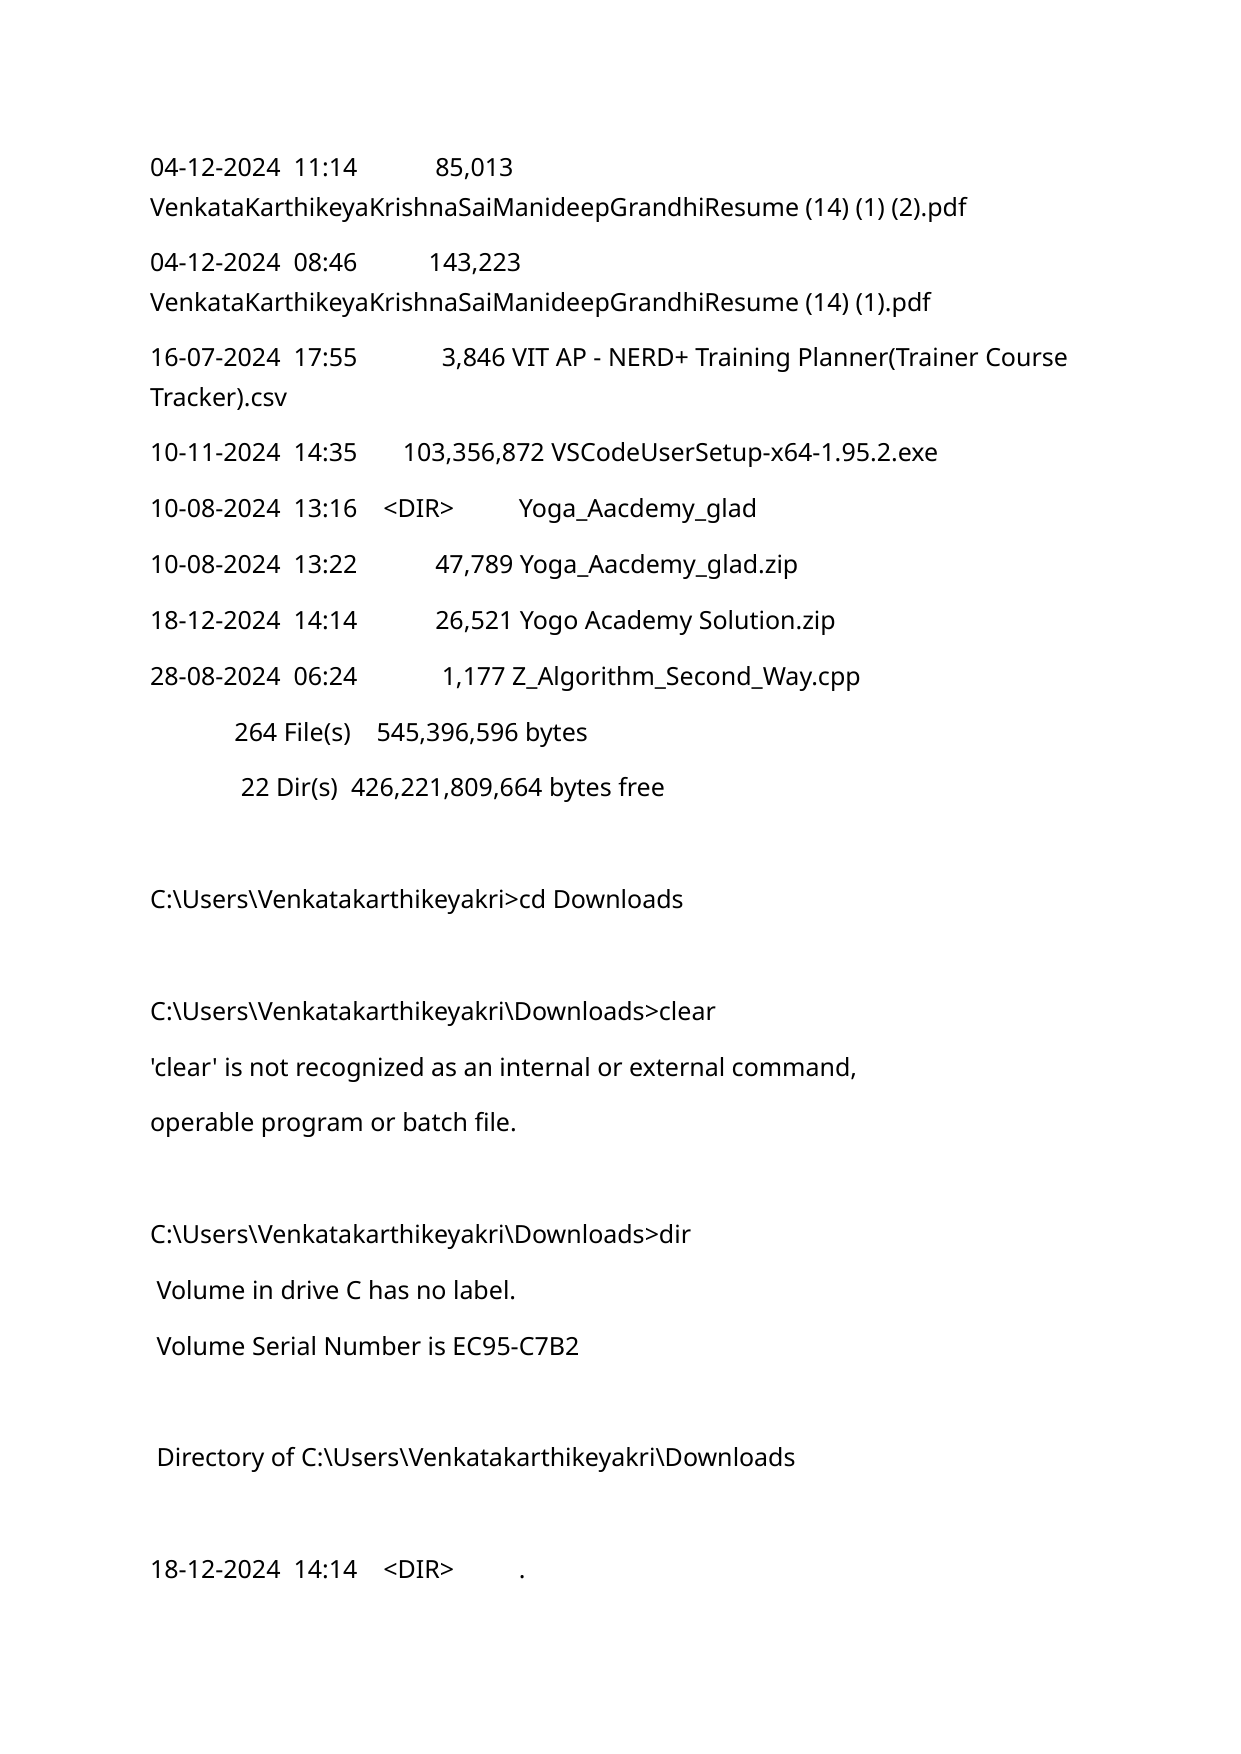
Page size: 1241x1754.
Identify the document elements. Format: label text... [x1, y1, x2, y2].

text 10-08-2024 13:16 <DIR> Yoga_Aacdemy_glad [150, 491, 1090, 525]
text operable program or batch file. [150, 1105, 1090, 1139]
text 04-12-2024 08:46 143,223 VenkataKarthikeyaKrishnaSaiManideepGrandhiResume (14) (1).pdf [150, 245, 1090, 318]
text 264 File(s) 545,396,596 bytes [150, 714, 1090, 748]
text Directory of C:\Users\Venkatakarthikeyakri\Downloads [150, 1440, 1090, 1474]
text Volume Serial Number is EC95-C7B2 [150, 1328, 1090, 1362]
text Volume in drive C has no label. [150, 1272, 1090, 1307]
text C:\Users\Venkatakarthikeyakri\Downloads>dir [150, 1217, 1090, 1251]
text 16-07-2024 17:55 3,846 VIT AP - NERD+ Training Planner(Trainer Course Tracker).csv [150, 340, 1090, 413]
text 18-12-2024 14:14 <DIR> . [150, 1552, 1090, 1586]
text 28-08-2024 06:24 1,177 Z_Algorithm_Second_Way.cpp [150, 658, 1090, 692]
text 18-12-2024 14:14 26,521 Yogo Academy Solution.zip [150, 602, 1090, 637]
text C:\Users\Venkatakarthikeyakri\Downloads>clear [150, 993, 1090, 1027]
text 'clear' is not recognized as an internal or external command, [150, 1049, 1090, 1083]
text 04-12-2024 11:14 85,013 VenkataKarthikeyaKrishnaSaiManideepGrandhiResume (14) (1) (2).pdf [150, 150, 1090, 223]
text 10-08-2024 13:22 47,789 Yoga_Aacdemy_glad.zip [150, 547, 1090, 581]
text C:\Users\Venkatakarthikeyakri>cd Downloads [150, 882, 1090, 916]
text 22 Dir(s) 426,221,809,664 bytes free [150, 770, 1090, 804]
text 10-11-2024 14:35 103,356,872 VSCodeUserSetup-x64-1.95.2.exe [150, 435, 1090, 469]
